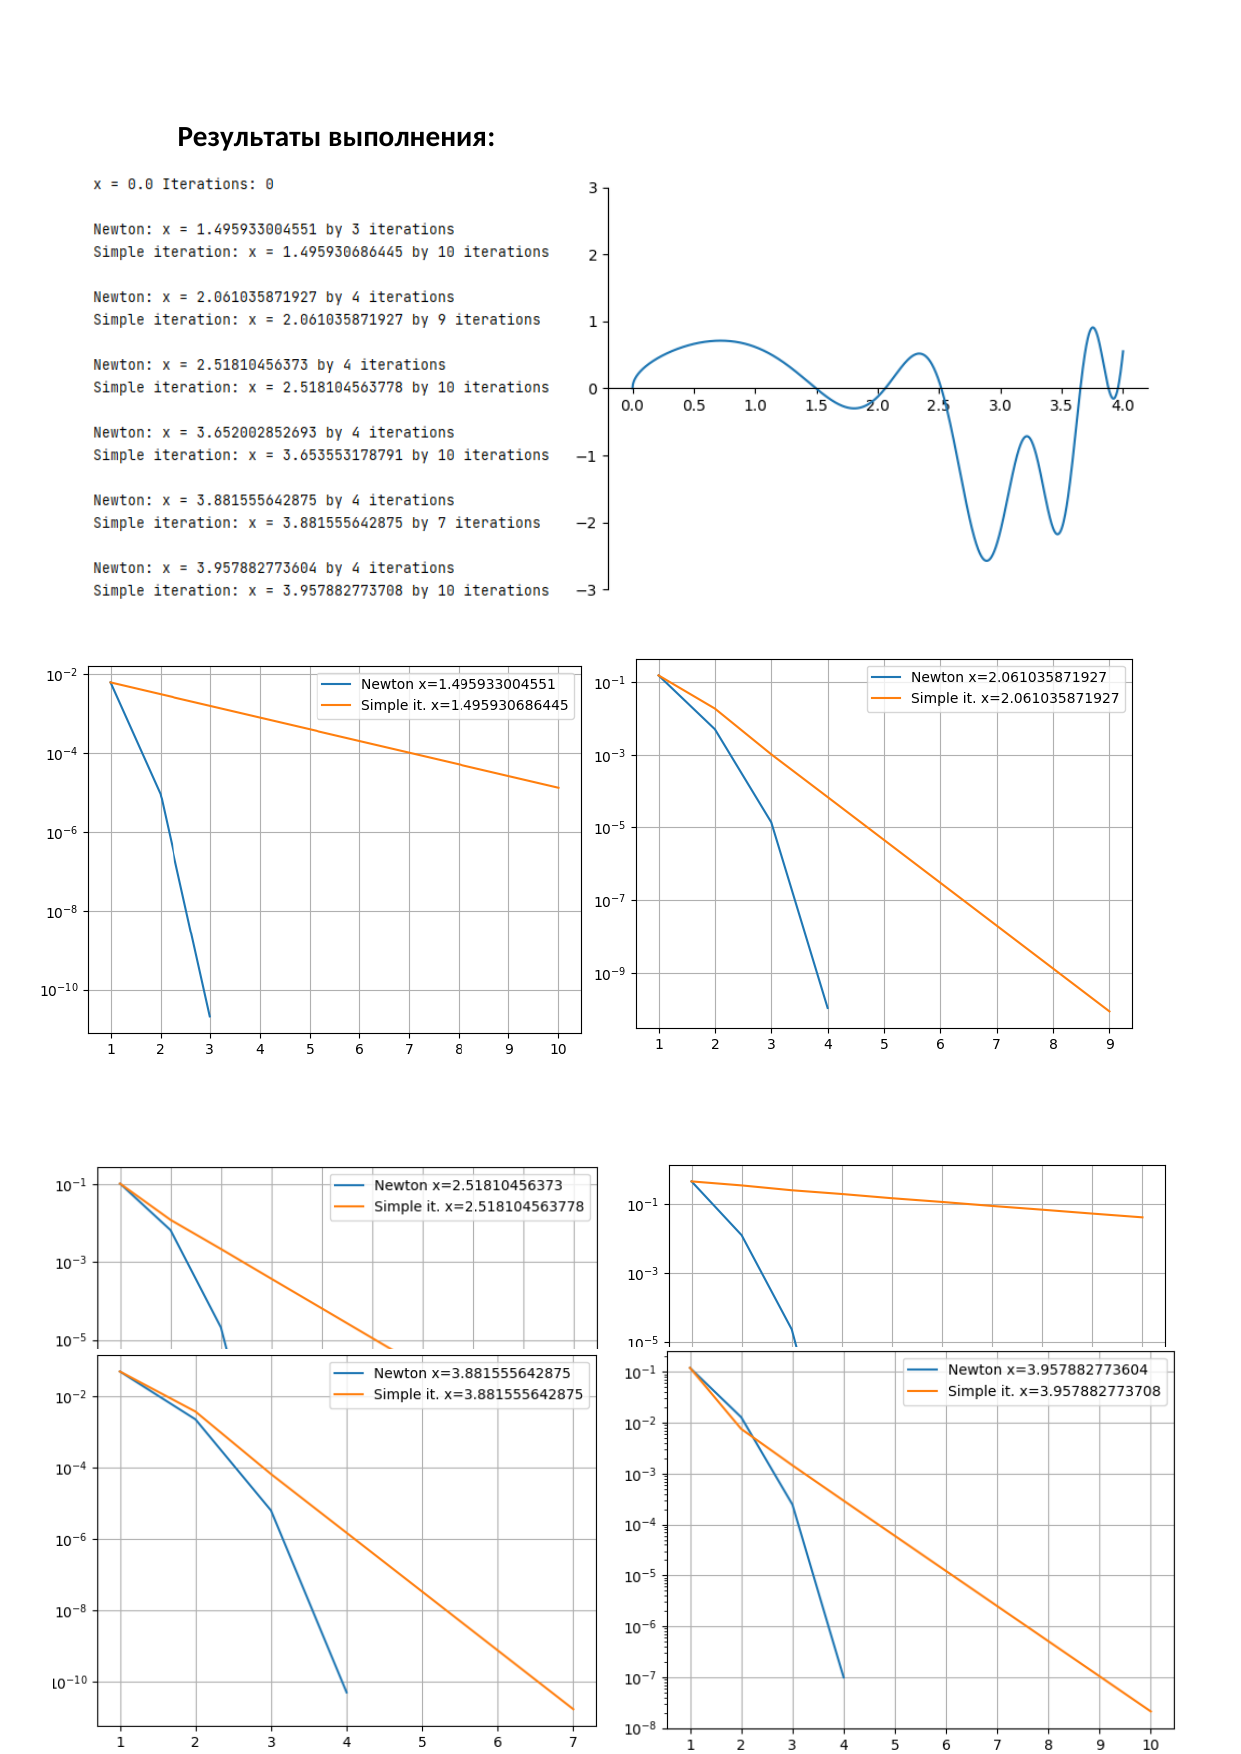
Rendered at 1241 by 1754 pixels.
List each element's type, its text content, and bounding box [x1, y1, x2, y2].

picture [621, 1155, 1180, 1754]
text Результаты выполнения: [177, 118, 1152, 154]
picture [50, 1155, 610, 1754]
picture [90, 172, 554, 601]
picture [571, 178, 1152, 599]
picture [30, 639, 1152, 1069]
